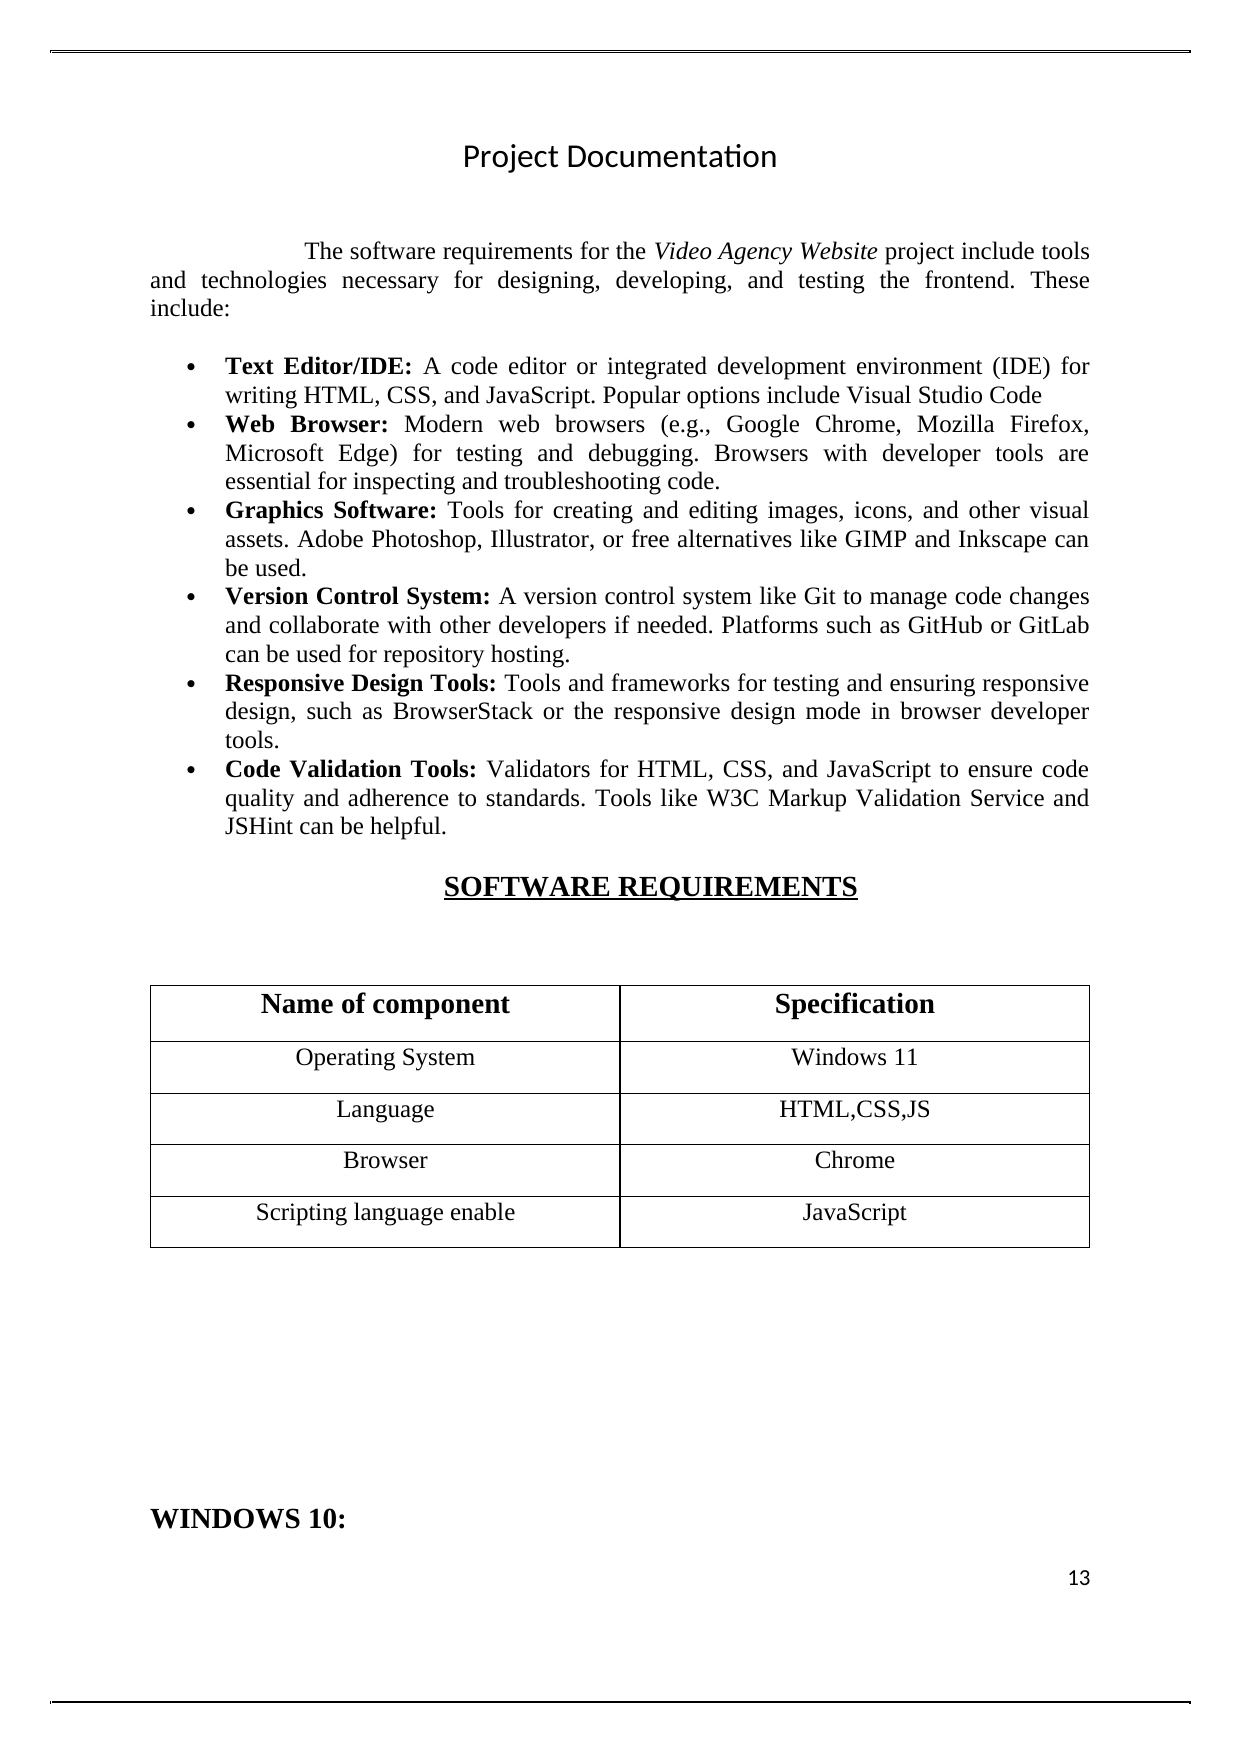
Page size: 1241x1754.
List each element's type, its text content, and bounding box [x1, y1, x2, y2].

text The software requirements for the Video Agency Website project include tools and technologies necessary for designing, developing, and testing the frontend. These include: [150, 236, 1090, 322]
table_header Name of component [151, 986, 619, 1041]
list Version Control System: A version control system like Git to manage code changes and collaborate with other developers if needed. Platforms such as GitHub or GitLab can be used for repository hosting. [187, 581, 1090, 668]
list Text Editor/IDE: A code editor or integrated development environment (IDE) for writing HTML, CSS, and JavaScript. Popular options include Visual Studio Code [187, 351, 1090, 409]
table_cell Windows 11 [621, 1042, 1089, 1093]
list Responsive Design Tools: Tools and frameworks for testing and ensuring responsive design, such as BrowserStack or the responsive design mode in browser developer tools. [187, 668, 1090, 754]
table_cell Language [151, 1094, 619, 1144]
table_cell JavaScript [621, 1197, 1089, 1247]
list Code Validation Tools: Validators for HTML, CSS, and JavaScript to ensure code quality and adherence to standards. Tools like W3C Markup Validation Service and JSHint can be helpful. [187, 754, 1090, 840]
table_cell Chrome [621, 1145, 1089, 1196]
table_header Specification [621, 986, 1089, 1041]
list Graphics Software: Tools for creating and editing images, icons, and other visual assets. Adobe Photoshop, Illustrator, or free alternatives like GIMP and Inkscape can be used. [187, 495, 1090, 581]
table_cell HTML,CSS,JS [621, 1094, 1089, 1144]
text WINDOWS 10: [150, 1501, 1090, 1534]
list Web Browser: Modern web browsers (e.g., Google Chrome, Mozilla Firefox, Microsoft Edge) for testing and debugging. Browsers with developer tools are essential for inspecting and troubleshooting code. [187, 409, 1090, 495]
text SOFTWARE REQUIREMENTS [150, 869, 1090, 903]
table_cell Browser [151, 1145, 619, 1196]
table_cell Scripting language enable [151, 1197, 619, 1247]
table_cell Operating System [151, 1042, 619, 1093]
